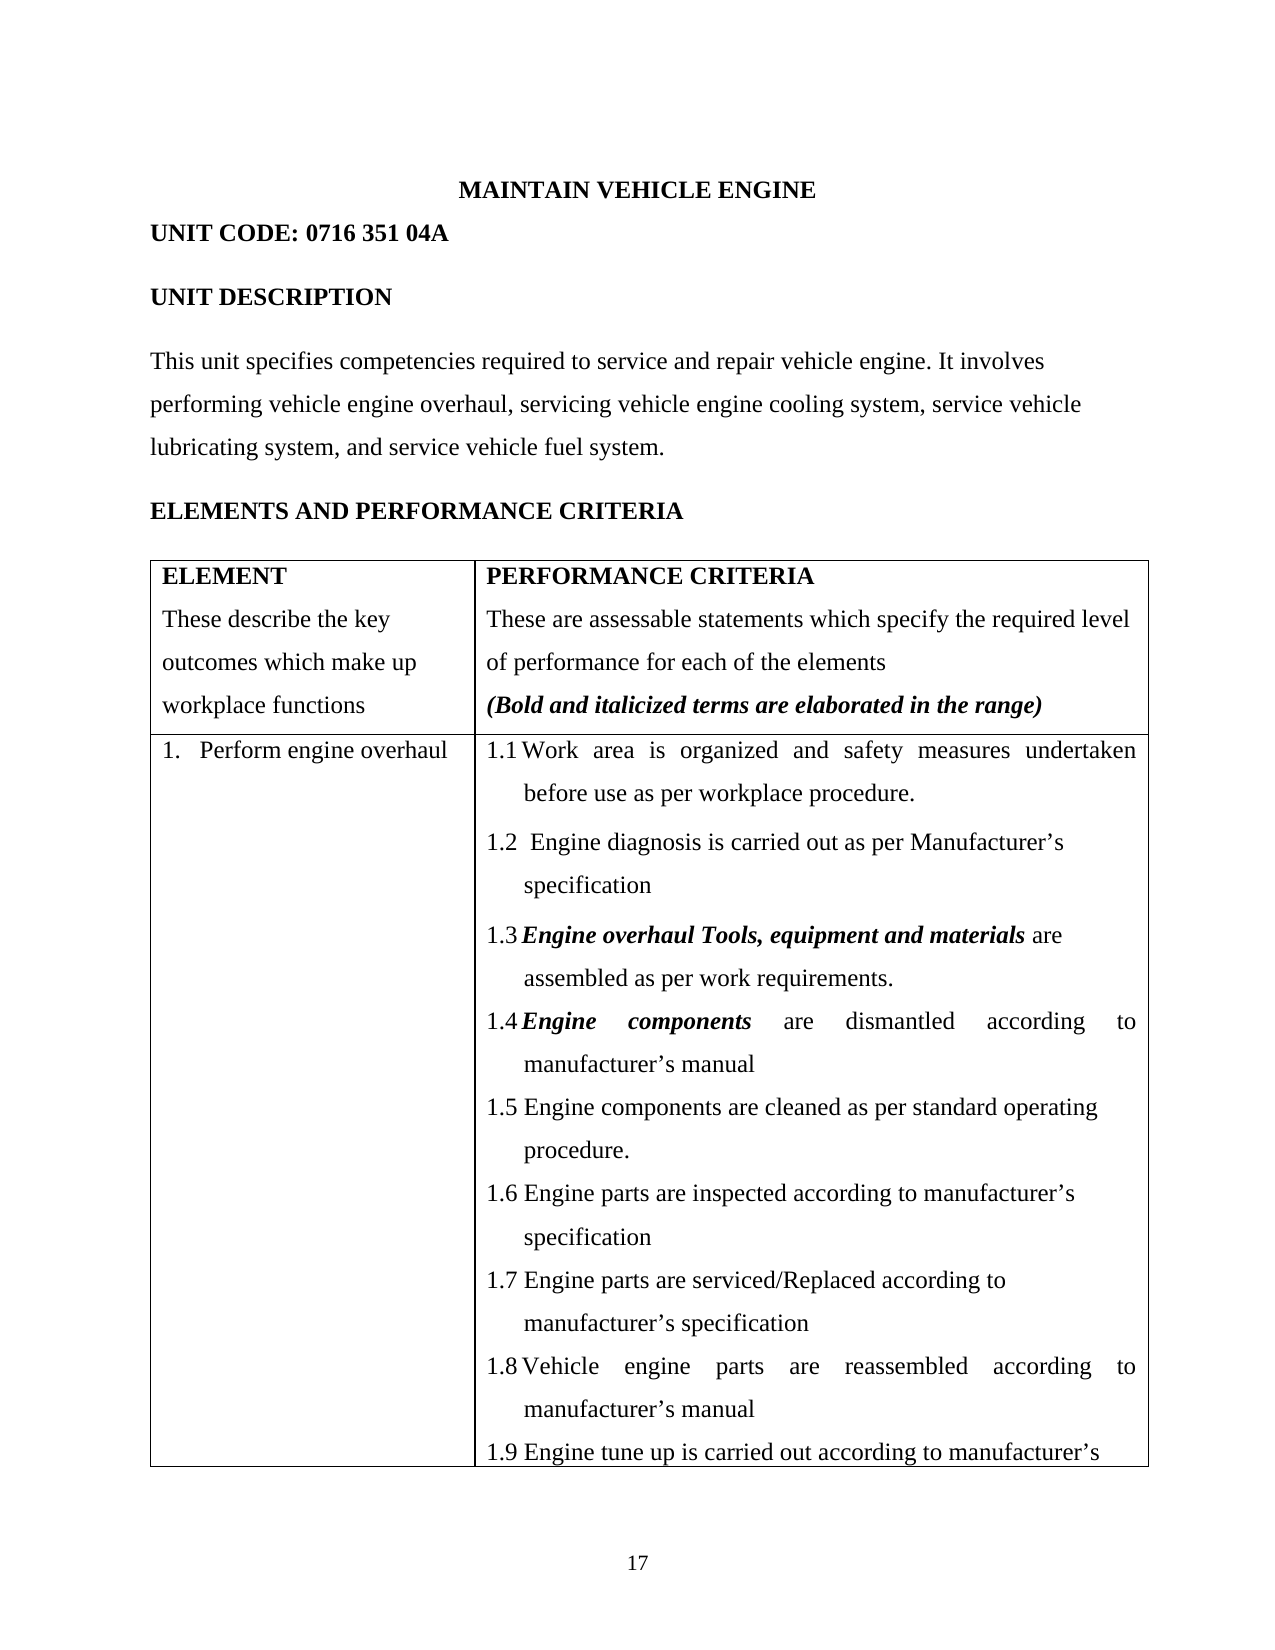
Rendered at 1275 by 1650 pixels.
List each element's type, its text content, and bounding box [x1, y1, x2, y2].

text UNIT DESCRIPTION [150, 282, 1125, 311]
text This unit specifies competencies required to service and repair vehicle engine. It involves performing vehicle engine overhaul, servicing vehicle engine cooling system, service vehicle lubricating system, and service vehicle fuel system. [150, 346, 1125, 461]
text ELEMENTS AND PERFORMANCE CRITERIA [150, 496, 1125, 525]
text UNIT CODE: 0716 351 04A [150, 218, 1125, 247]
subtitle MAINTAIN VEHICLE ENGINE [150, 175, 1125, 204]
table_header ELEMENT These describe the key outcomes which make up workplace functions [151, 561, 474, 734]
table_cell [151, 735, 474, 1466]
table_header PERFORMANCE CRITERIA These are assessable statements which specify the required level of performance for each of the elements (Bold and italicized terms are elaborated in the range) [476, 561, 1148, 734]
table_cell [476, 735, 1148, 1466]
